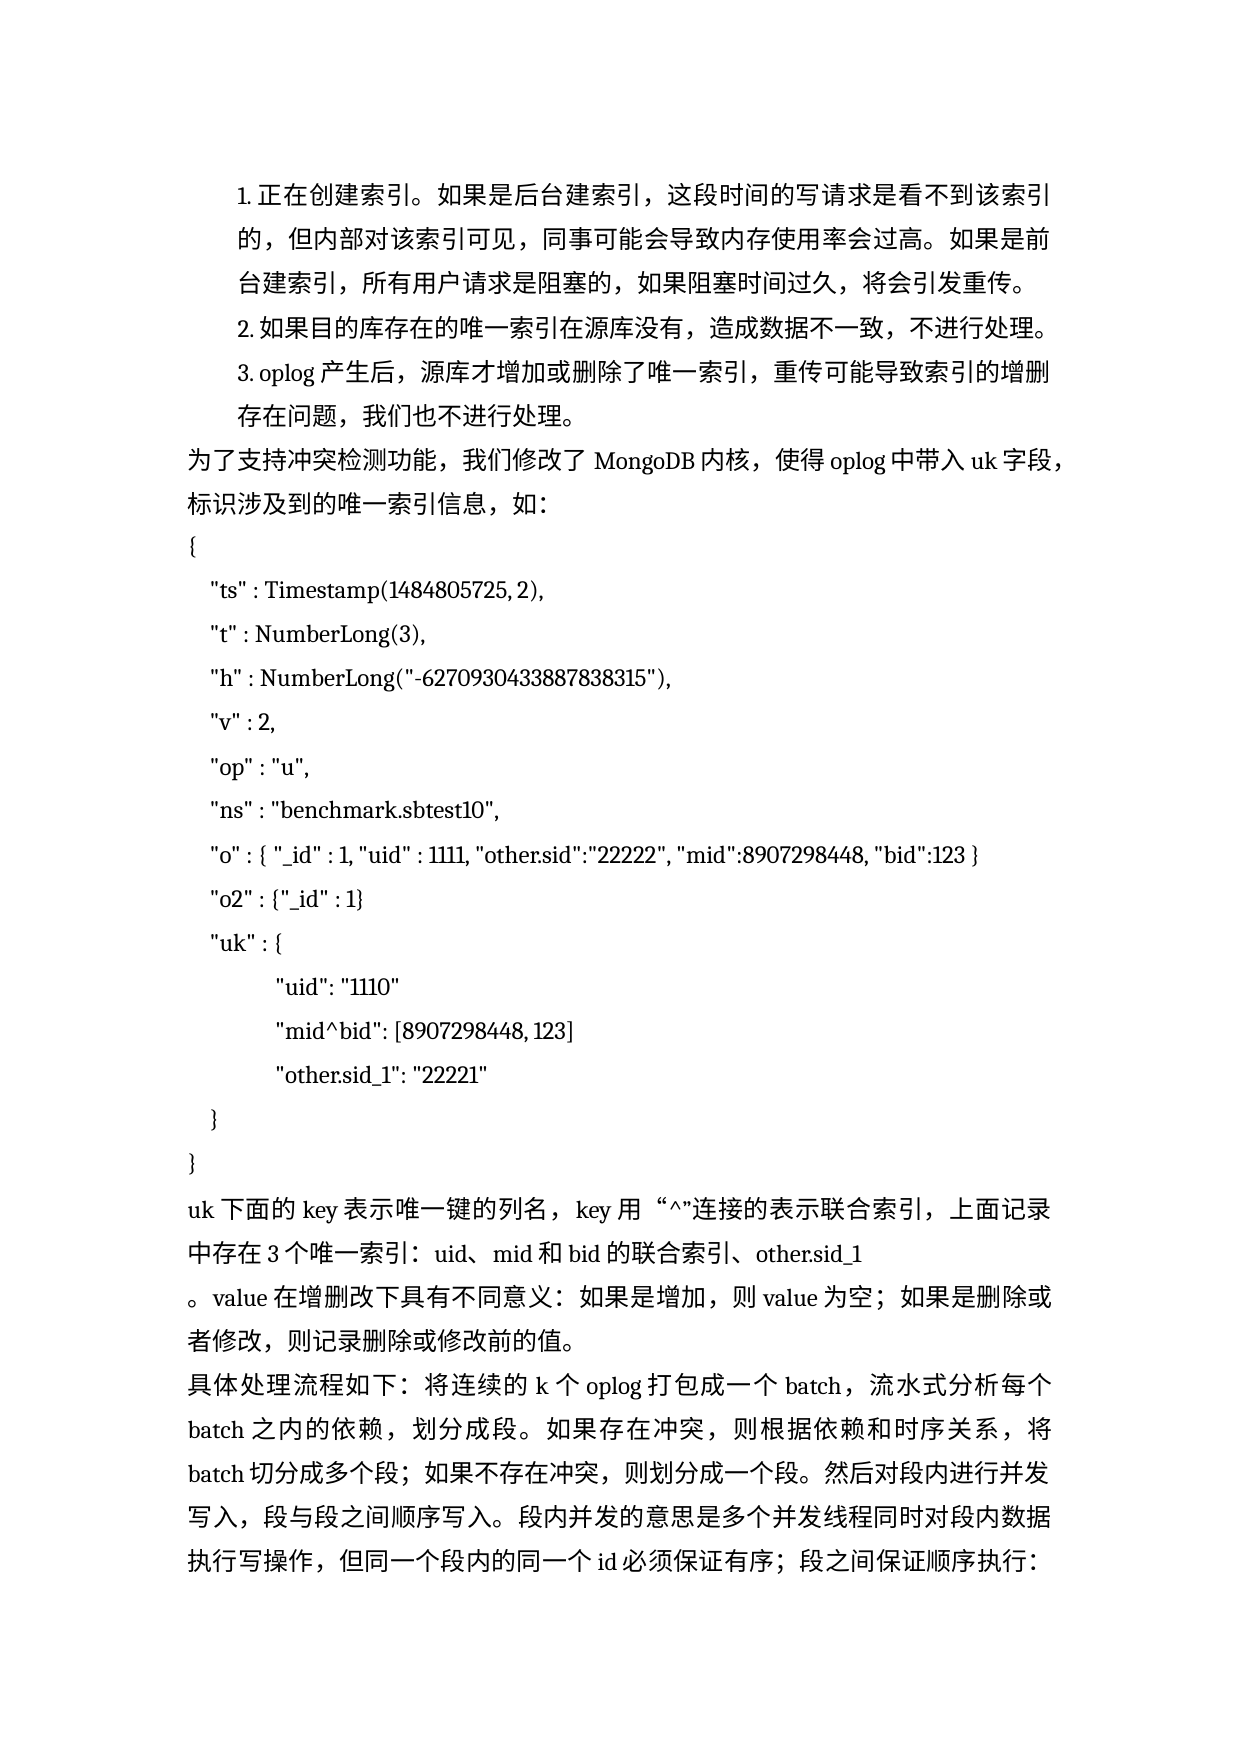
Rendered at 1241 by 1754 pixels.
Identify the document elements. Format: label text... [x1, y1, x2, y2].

text } [187, 1097, 1053, 1141]
text "v" : 2, [187, 701, 1053, 745]
text { [187, 524, 1053, 568]
text "uk" : { [187, 921, 1053, 965]
text } [187, 1141, 1053, 1185]
text uk下面的key表示唯一键的列名，key用“^”连接的表示联合索引，上面记录中存在3个唯一索引：uid、mid和bid的联合索引、other.sid_1 [187, 1185, 1053, 1273]
text "o" : { "_id" : 1, "uid" : 1111, "other.sid":"22222", "mid":8907298448, "bid":123 } [187, 833, 1053, 877]
text 3. oplog产生后，源库才增加或删除了唯一索引，重传可能导致索引的增删存在问题，我们也不进行处理。 [237, 348, 1053, 436]
text "other.sid_1": "22221" [187, 1053, 1053, 1097]
text "op" : "u", [187, 745, 1053, 789]
text 。value在增删改下具有不同意义：如果是增加，则value为空；如果是删除或者修改，则记录删除或修改前的值。 [187, 1273, 1053, 1362]
text "mid^bid": [8907298448, 123] [187, 1009, 1053, 1053]
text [187, 1362, 1053, 1582]
text "t" : NumberLong(3), [187, 613, 1053, 657]
text "uid": "1110" [187, 965, 1053, 1009]
text 2. 如果目的库存在的唯一索引在源库没有，造成数据不一致，不进行处理。 [237, 304, 1053, 348]
text "ns" : "benchmark.sbtest10", [187, 789, 1053, 833]
text "h" : NumberLong("-6270930433887838315"), [187, 657, 1053, 701]
text "o2" : {"_id" : 1} [187, 877, 1053, 921]
text "ts" : Timestamp(1484805725, 2), [187, 568, 1053, 613]
text 1. 正在创建索引。如果是后台建索引，这段时间的写请求是看不到该索引的，但内部对该索引可见，同事可能会导致内存使用率会过高。如果是前台建索引，所有用户请求是阻塞的，如果阻塞时间过久，将会引发重传。 [237, 172, 1053, 304]
text 为了支持冲突检测功能，我们修改了MongoDB内核，使得oplog中带入uk字段，标识涉及到的唯一索引信息，如： [187, 436, 1053, 524]
